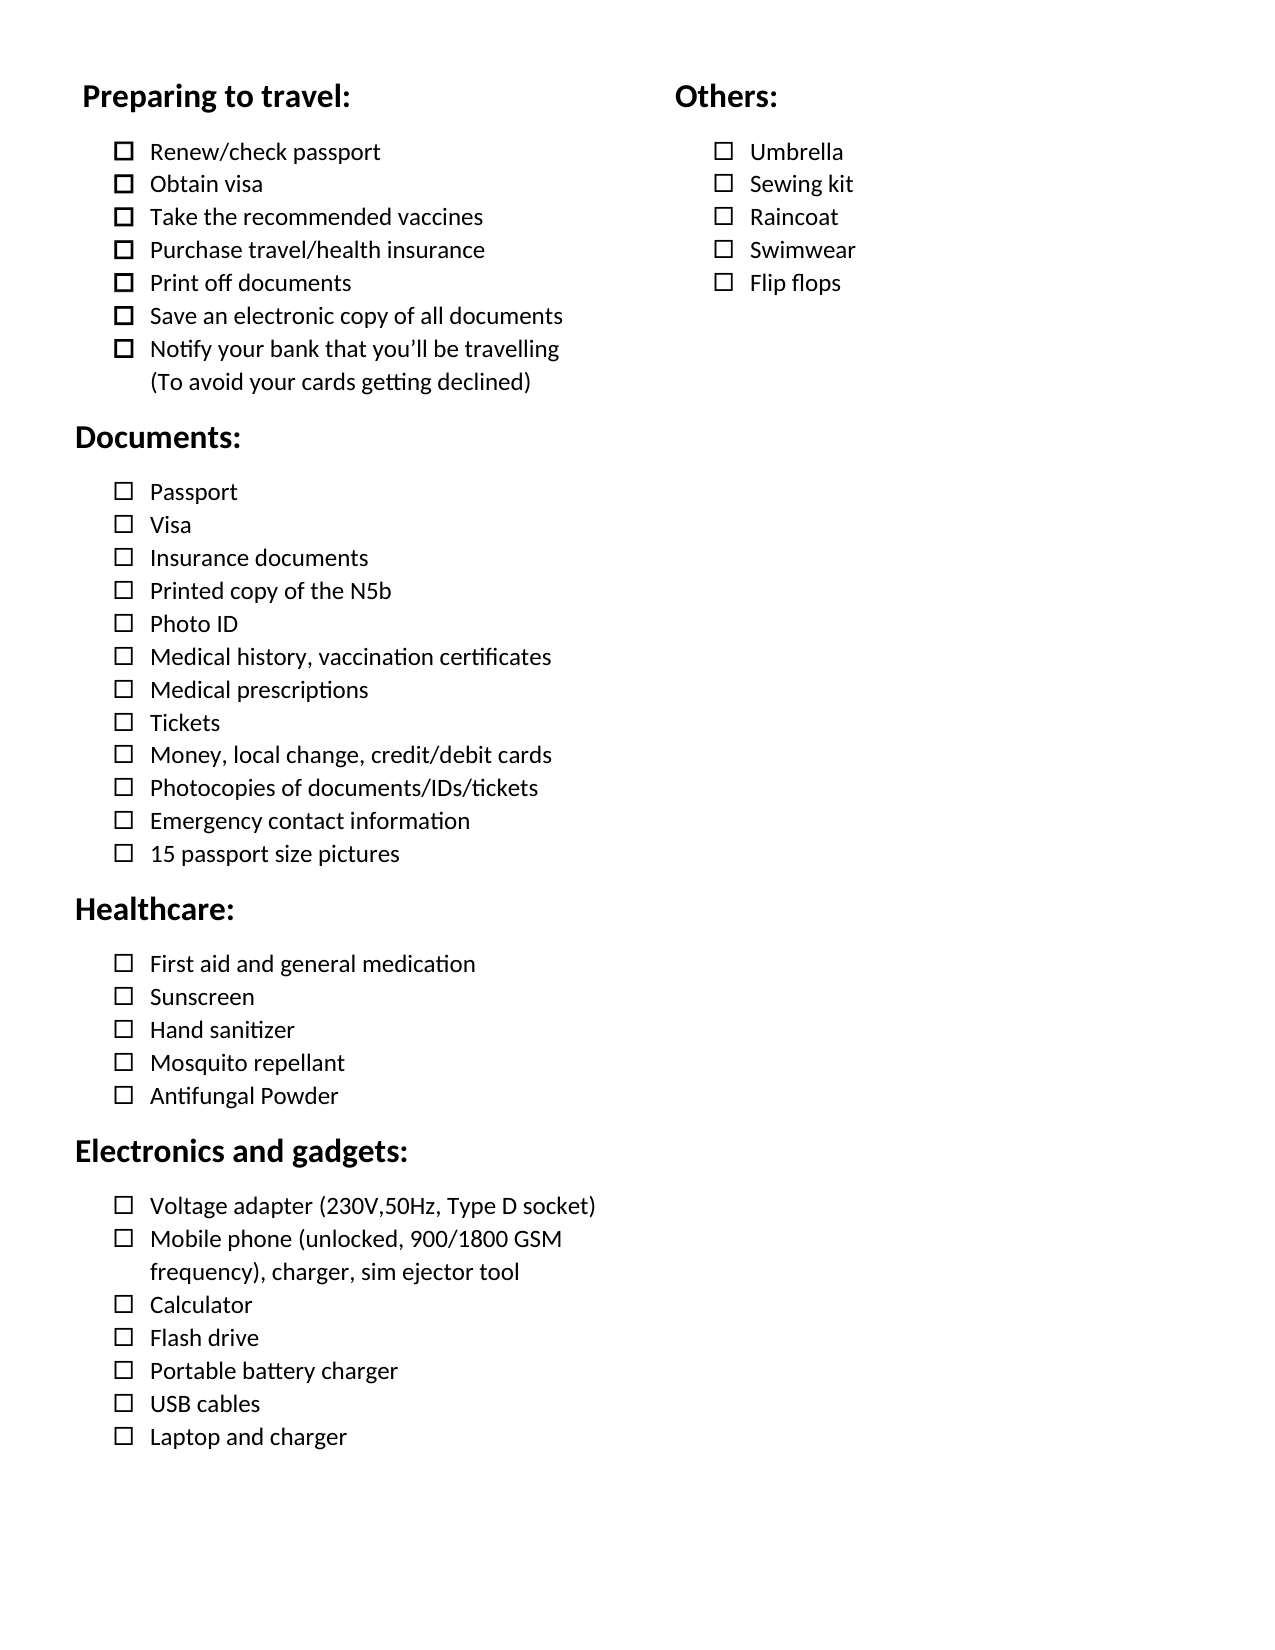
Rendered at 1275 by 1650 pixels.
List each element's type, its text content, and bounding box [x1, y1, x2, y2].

list Renew/check passport [112, 136, 600, 166]
list USB cables [112, 1388, 600, 1418]
text Electronics and gadgets: [75, 1130, 600, 1171]
list Laptop and charger [112, 1421, 600, 1451]
list Flip flops [712, 267, 1200, 298]
list Money, local change, credit/debit cards [112, 739, 600, 770]
list Sewing kit [712, 168, 1200, 199]
list Portable battery charger [112, 1355, 600, 1386]
text Others: [675, 75, 1200, 116]
list Take the recommended vaccines [112, 201, 600, 232]
list Save an electronic copy of all documents [112, 300, 600, 331]
list Hand sanitizer [112, 1014, 600, 1045]
list Medical history, vaccination certificates [112, 641, 600, 671]
list Print off documents [112, 267, 600, 298]
list (To avoid your cards getting declined) [150, 366, 600, 397]
list Mosquito repellant [112, 1047, 600, 1078]
list Flash drive [112, 1322, 600, 1353]
text Documents: [75, 416, 600, 456]
list Raincoat [712, 201, 1200, 232]
list Antifungal Powder [112, 1080, 600, 1111]
list Photo ID [112, 608, 600, 638]
text Healthcare: [75, 888, 600, 929]
list Notify your bank that you’ll be travelling [112, 333, 600, 364]
list Swimwear [712, 234, 1200, 265]
list Sunscreen [112, 981, 600, 1012]
list Umbrella [712, 136, 1200, 166]
list Passport [112, 476, 600, 507]
list Insurance documents [112, 542, 600, 573]
list Photocopies of documents/IDs/tickets [112, 772, 600, 803]
list Purchase travel/health insurance [112, 234, 600, 265]
list Calculator [112, 1289, 600, 1320]
list Tickets [112, 707, 600, 737]
list Voltage adapter (230V,50Hz, Type D socket) [112, 1190, 600, 1221]
text Preparing to travel: [75, 75, 600, 116]
list Printed copy of the N5b [112, 575, 600, 606]
list Obtain visa [112, 168, 600, 199]
list 15 passport size pictures [112, 838, 600, 869]
list Emergency contact information [112, 805, 600, 836]
list First aid and general medication [112, 948, 600, 979]
list Medical prescriptions [112, 674, 600, 704]
list Visa [112, 509, 600, 540]
list Mobile phone (unlocked, 900/1800 GSM frequency), charger, sim ejector tool [112, 1223, 600, 1287]
